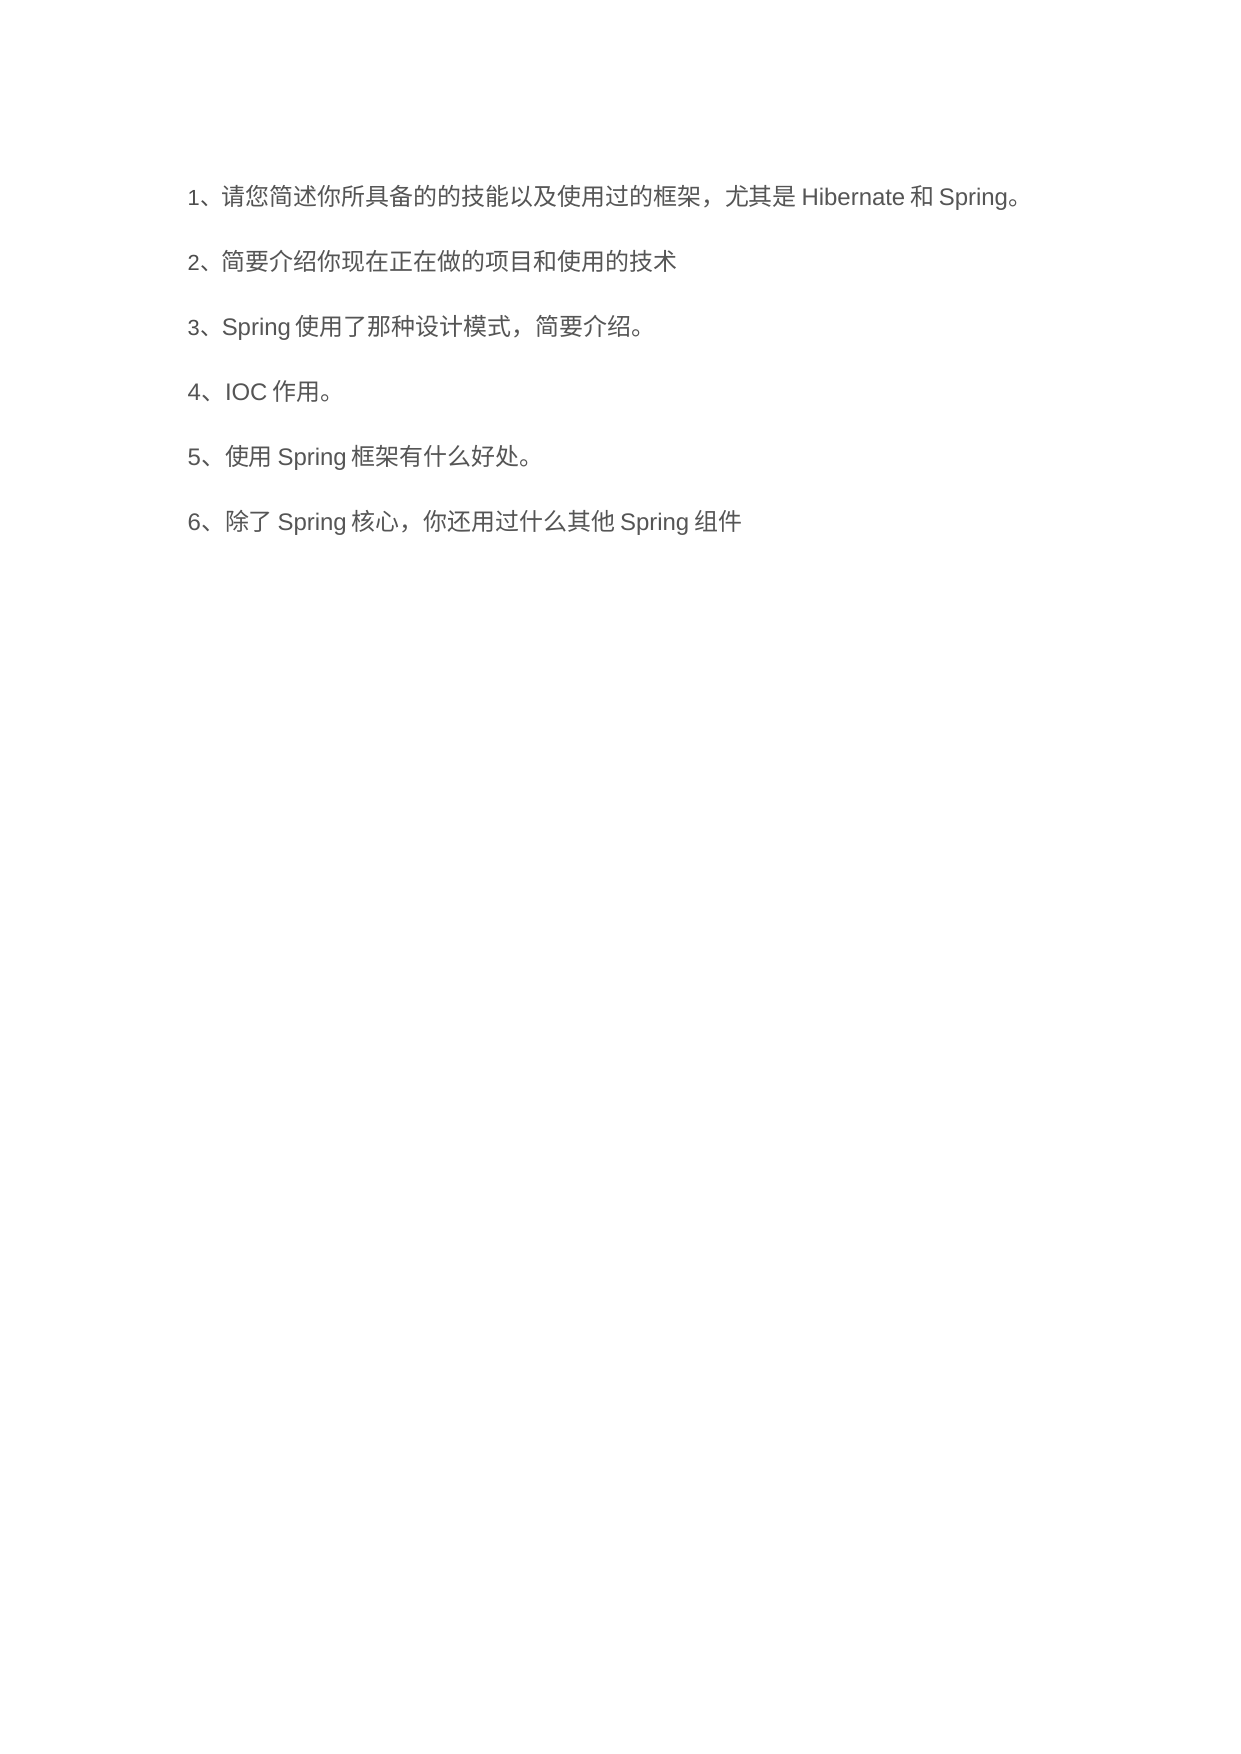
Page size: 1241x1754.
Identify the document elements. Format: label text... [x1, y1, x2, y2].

text 2、简要介绍你现在正在做的项目和使用的技术 [187, 227, 1053, 292]
text 5、使用Spring框架有什么好处。 [187, 422, 1053, 487]
text 4、IOC作用。 [187, 357, 1053, 422]
text 1、请您简述你所具备的的技能以及使用过的框架，尤其是Hibernate和Spring。 [187, 162, 1053, 227]
text 6、除了Spring核心，你还用过什么其他Spring组件 [187, 487, 1053, 552]
text 3、Spring使用了那种设计模式，简要介绍。 [187, 292, 1053, 357]
